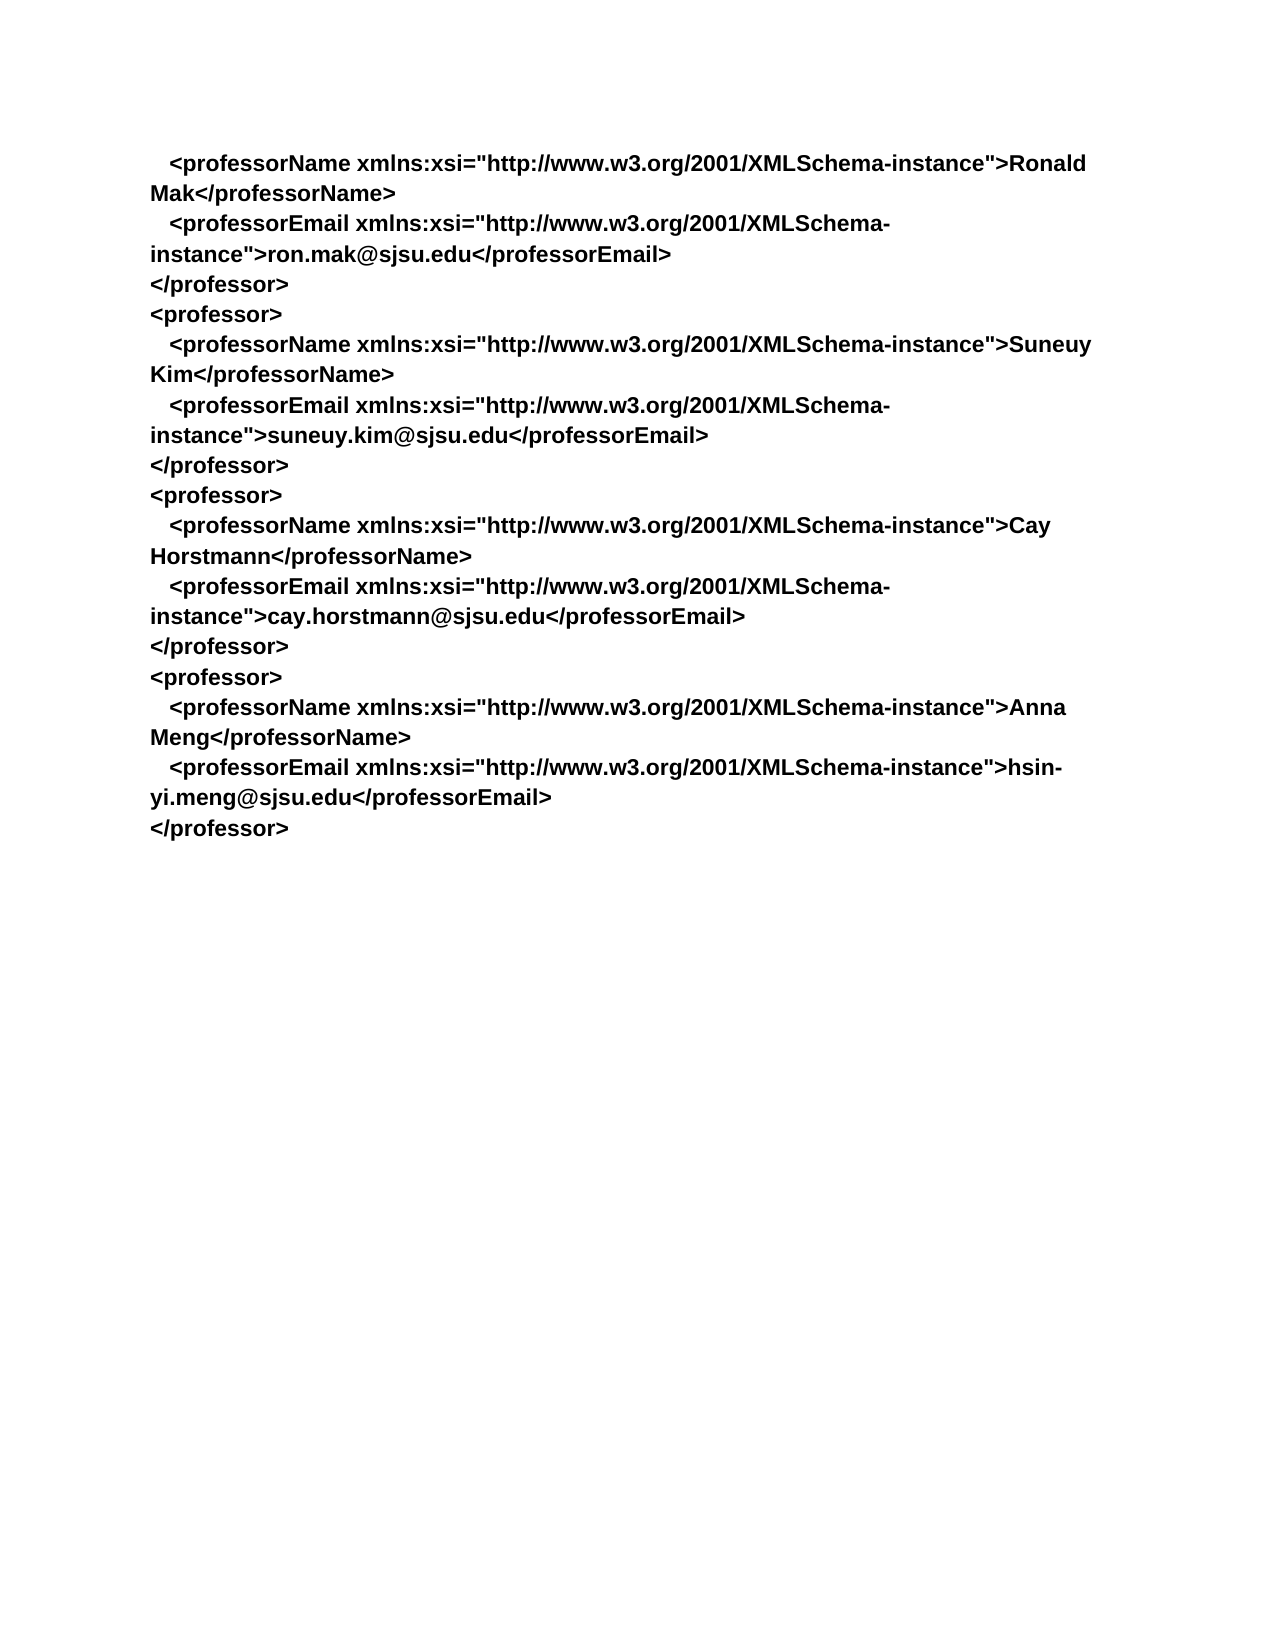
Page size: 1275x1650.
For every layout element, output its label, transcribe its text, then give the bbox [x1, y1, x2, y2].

text <professorName xmlns:xsi="http://www.w3.org/2001/XMLSchema-instance">Cay Horstmann</professorName> [150, 512, 1125, 569]
text <professorEmail xmlns:xsi="http://www.w3.org/2001/XMLSchema-instance">suneuy.kim@sjsu.edu</professorEmail> [150, 392, 1125, 448]
text </professor> [150, 633, 1125, 660]
text <professorName xmlns:xsi="http://www.w3.org/2001/XMLSchema-instance">Suneuy Kim</professorName> [150, 331, 1125, 388]
text <professor> [150, 301, 1125, 327]
text </professor> [150, 452, 1125, 478]
text <professor> [150, 663, 1125, 690]
text <professorEmail xmlns:xsi="http://www.w3.org/2001/XMLSchema-instance">cay.horstmann@sjsu.edu</professorEmail> [150, 573, 1125, 629]
text <professorName xmlns:xsi="http://www.w3.org/2001/XMLSchema-instance">Anna Meng</professorName> [150, 694, 1125, 750]
text <professorEmail xmlns:xsi="http://www.w3.org/2001/XMLSchema-instance">ron.mak@sjsu.edu</professorEmail> [150, 210, 1125, 267]
text </professor> [150, 271, 1125, 297]
text </professor> [150, 814, 1125, 841]
text <professorEmail xmlns:xsi="http://www.w3.org/2001/XMLSchema-instance">hsin-yi.meng@sjsu.edu</professorEmail> [150, 754, 1125, 811]
text <professor> [150, 482, 1125, 509]
text <professorName xmlns:xsi="http://www.w3.org/2001/XMLSchema-instance">Ronald Mak</professorName> [150, 150, 1125, 207]
